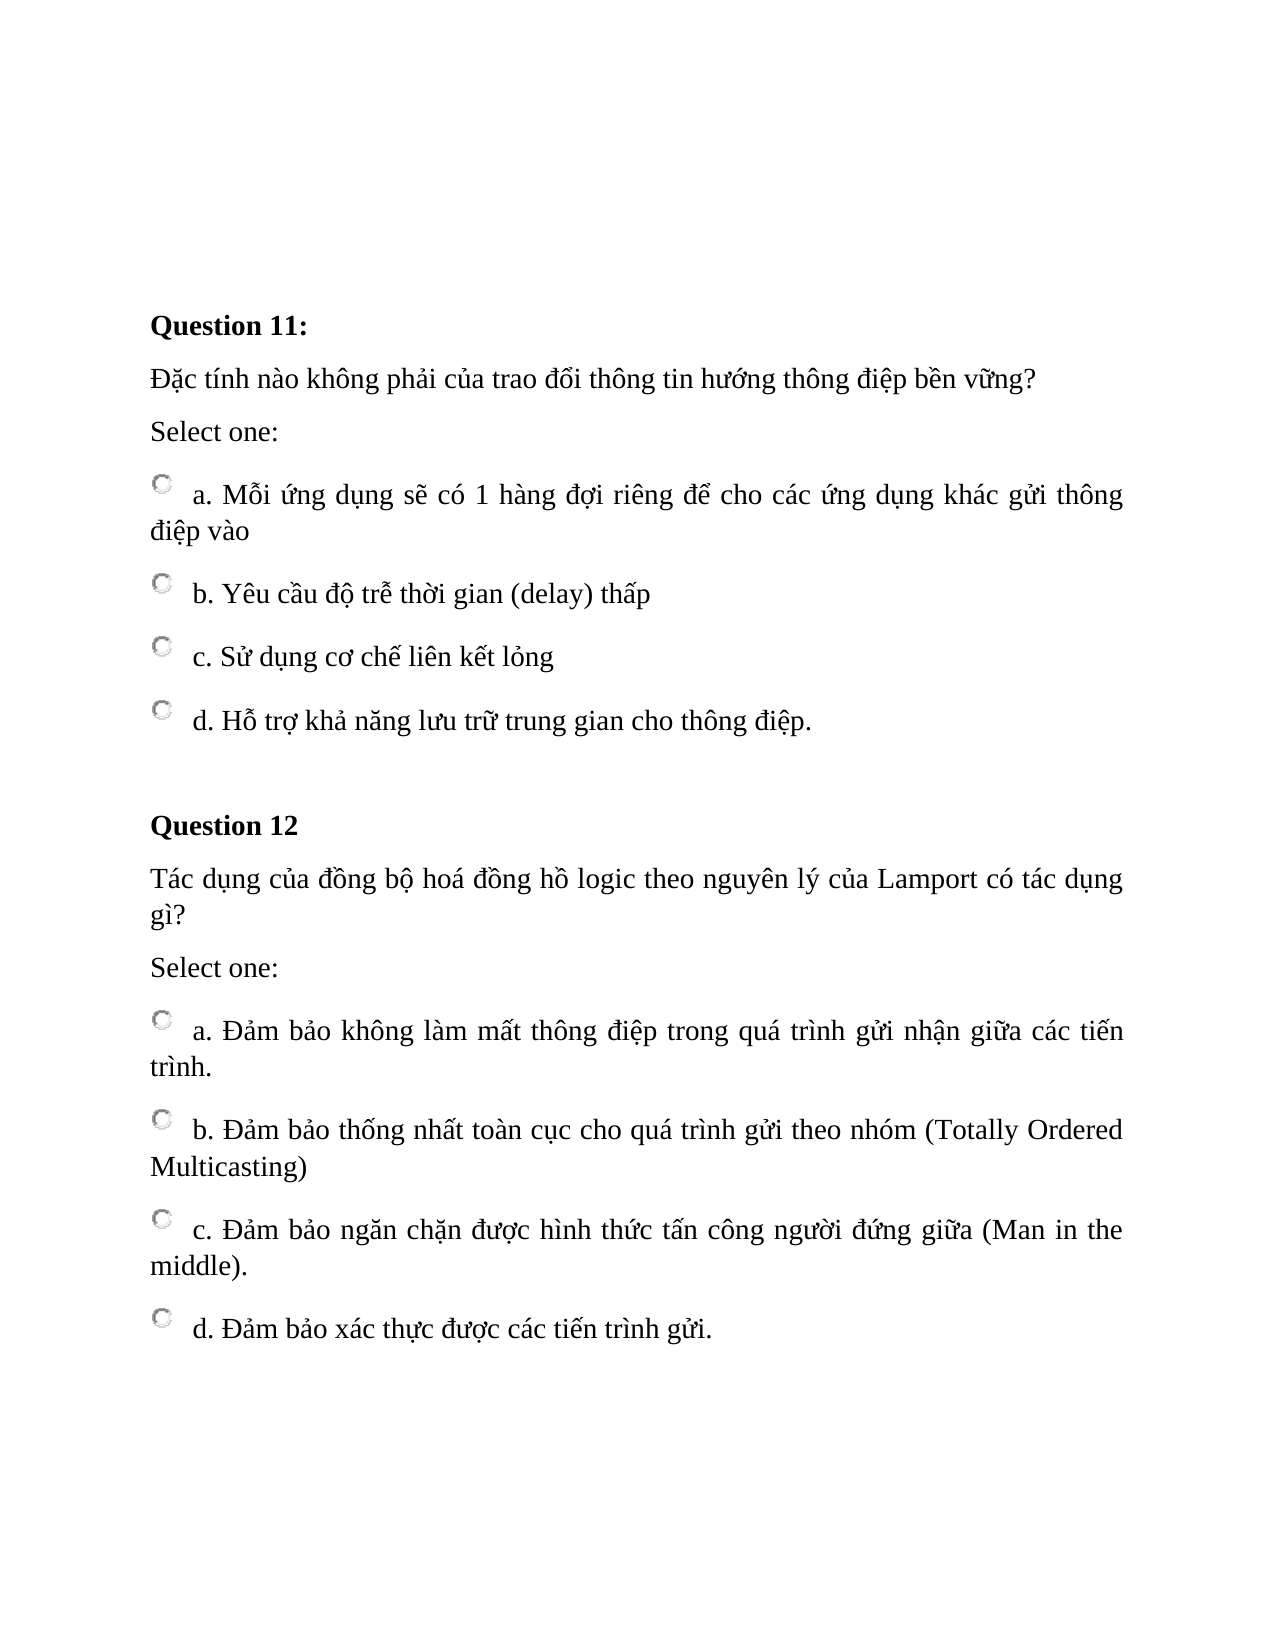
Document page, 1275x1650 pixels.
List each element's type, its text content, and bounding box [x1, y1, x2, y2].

text c. Đảm bảo ngăn chặn được hình thức tấn công người đứng giữa (Man in the middle). [150, 1201, 1125, 1281]
text c. Sử dụng cơ chế liên kết lỏng [150, 629, 1125, 673]
text Question 12 [150, 808, 1125, 842]
text Select one: [150, 950, 1125, 984]
text a. Đảm bảo không làm mất thông điệp trong quá trình gửi nhận giữa các tiến trình. [150, 1003, 1125, 1083]
text Select one: [150, 414, 1125, 448]
text b. Yêu cầu độ trễ thời gian (delay) thấp [150, 566, 1125, 610]
text Tác dụng của đồng bộ hoá đồng hồ logic theo nguyên lý của Lamport có tác dụng gì? [150, 861, 1125, 931]
text Question 11: [150, 308, 1125, 342]
text a. Mỗi ứng dụng sẽ có 1 hàng đợi riêng để cho các ứng dụng khác gửi thông điệp vào [150, 467, 1125, 547]
text d. Hỗ trợ khả năng lưu trữ trung gian cho thông điệp. [150, 692, 1125, 736]
text d. Đảm bảo xác thực được các tiến trình gửi. [150, 1301, 1125, 1344]
text b. Đảm bảo thống nhất toàn cục cho quá trình gửi theo nhóm (Totally Ordered Multicasting) [150, 1102, 1125, 1182]
text Đặc tính nào không phải của trao đổi thông tin hướng thông điệp bền vững? [150, 361, 1125, 395]
